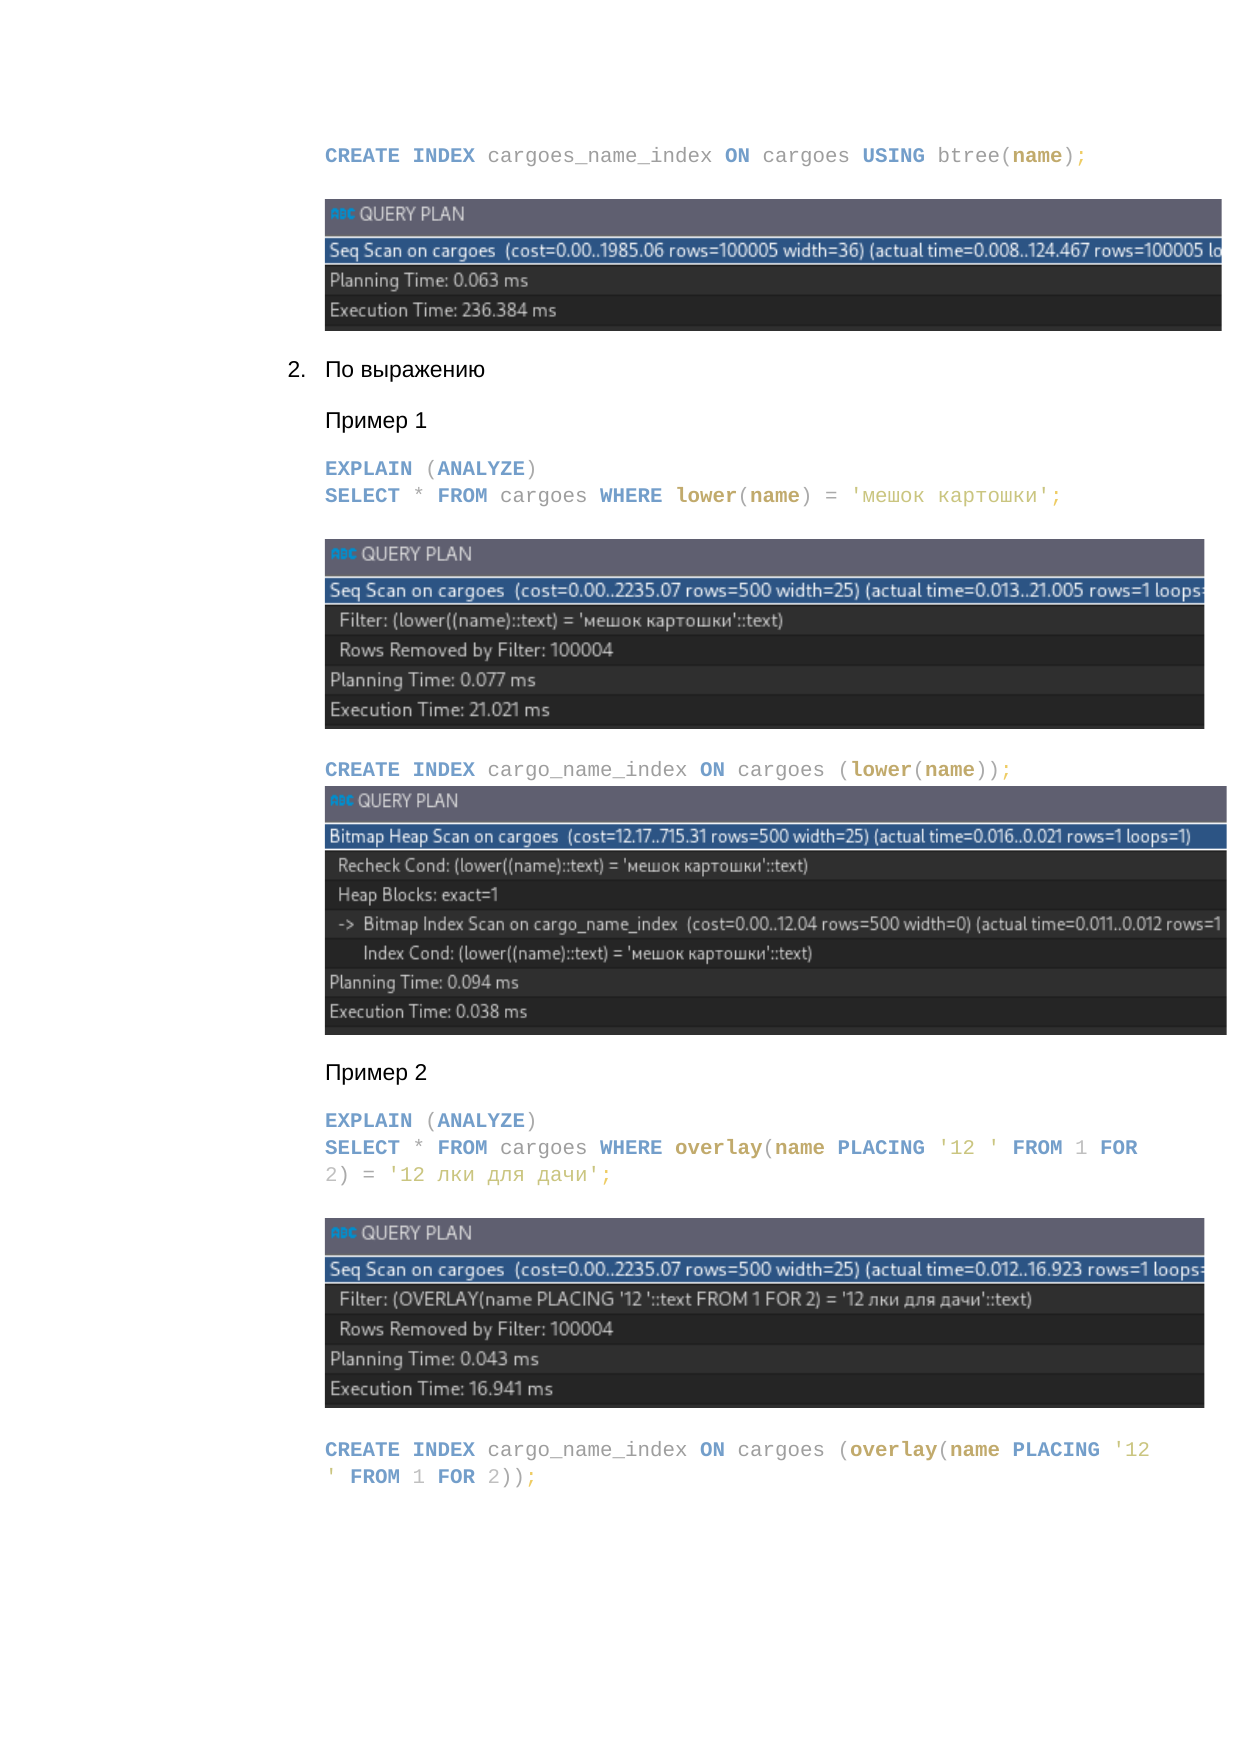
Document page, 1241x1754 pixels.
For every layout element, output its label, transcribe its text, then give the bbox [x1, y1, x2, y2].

text CREATE INDEX cargo_name_index ON cargoes (overlay(name PLACING '12 ' FROM 1 FOR 2)); [325, 1439, 1152, 1490]
text CREATE INDEX cargoes_name_index ON cargoes USING btree(name); [325, 145, 1152, 169]
picture [324, 1218, 1205, 1408]
picture [324, 199, 1222, 331]
text EXPLAIN (ANALYZE) [325, 1110, 1152, 1134]
text CREATE INDEX cargo_name_index ON cargoes (lower(name)); [325, 759, 1152, 783]
text EXPLAIN (ANALYZE) [325, 458, 1152, 481]
text SELECT * FROM cargoes WHERE overlay(name PLACING '12 ' FROM 1 FOR 2) = '12 лки для дачи'; [325, 1137, 1152, 1188]
text SELECT * FROM cargoes WHERE lower(name) = 'мешок картошки'; [325, 485, 1152, 508]
picture [324, 786, 1227, 1035]
text Пример 2 [325, 1059, 1152, 1085]
picture [324, 539, 1205, 729]
text Пример 1 [325, 407, 1152, 433]
list По выражению [287, 356, 1152, 382]
